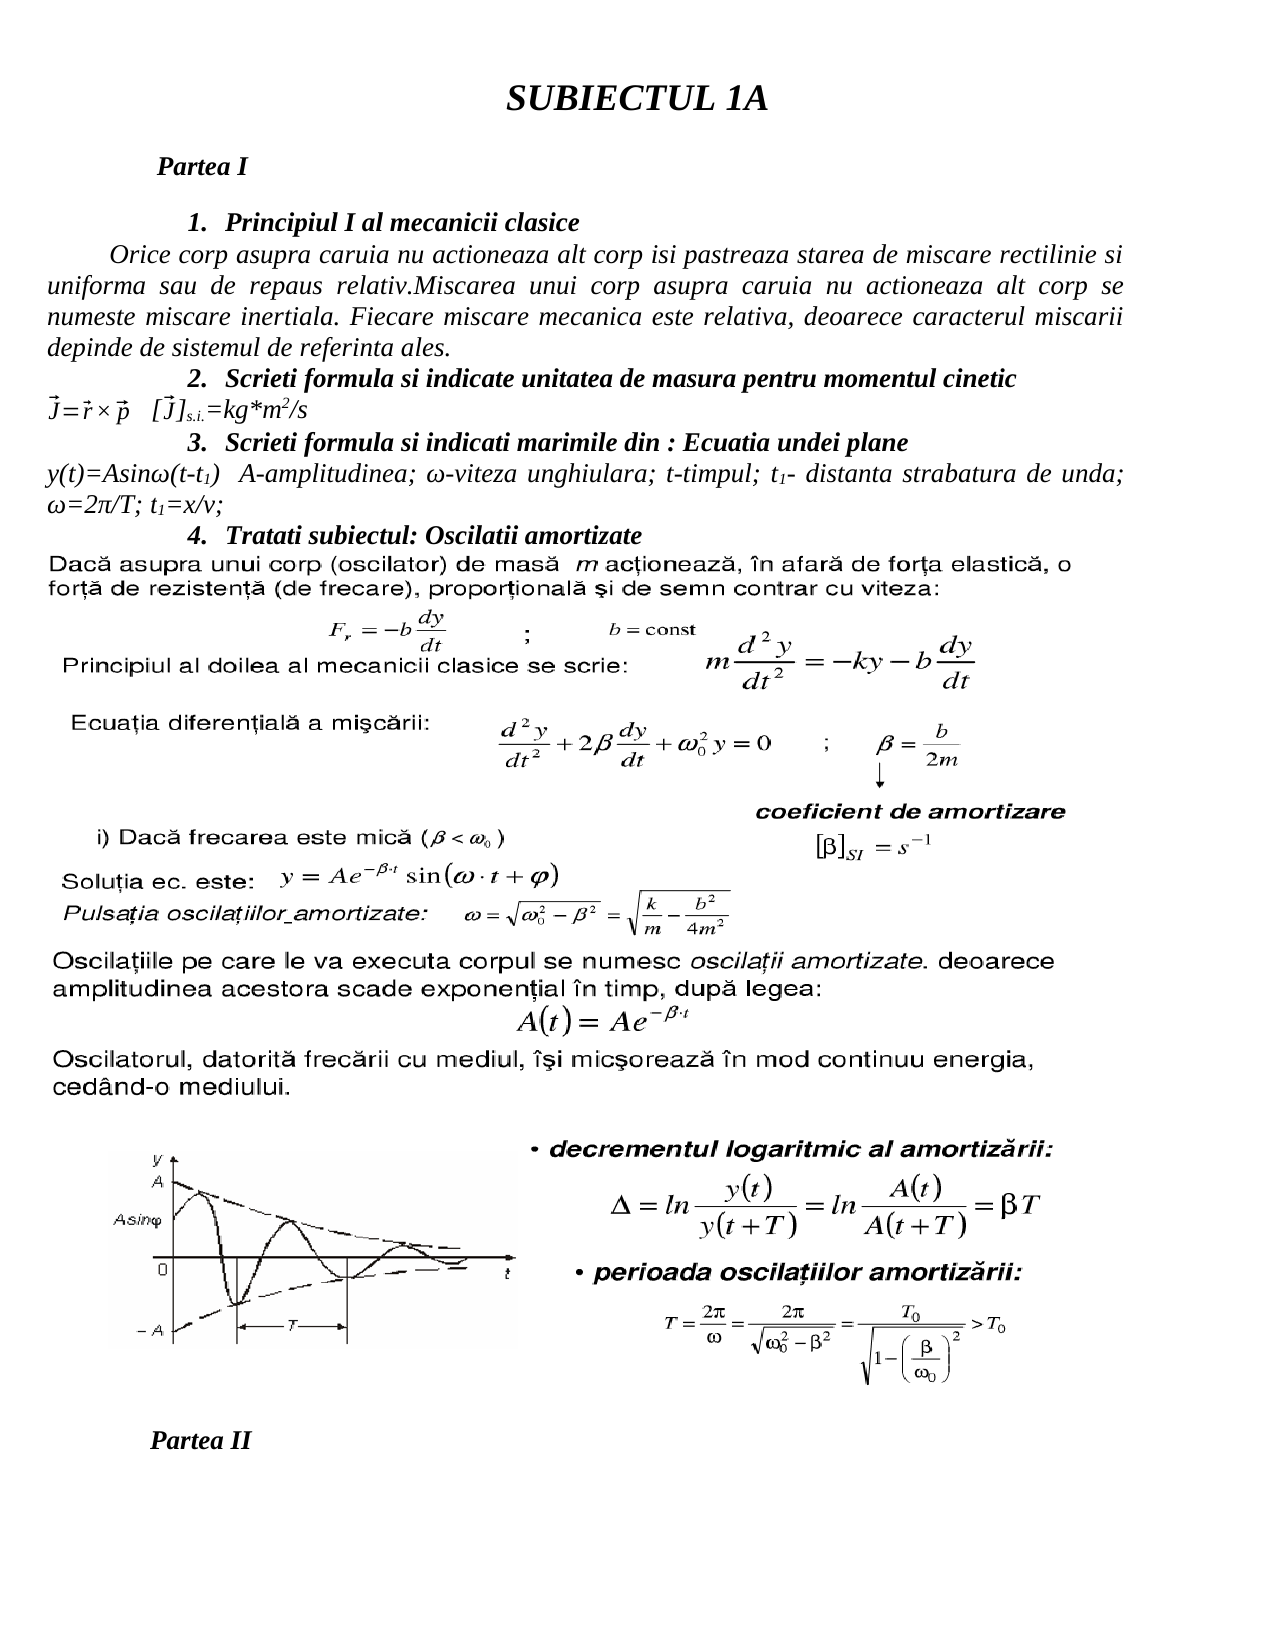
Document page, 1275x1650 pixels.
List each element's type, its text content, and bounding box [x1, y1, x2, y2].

text []s.i.=kg*m2/s [47, 393, 1125, 426]
list Tratati subiectul: Oscilatii amortizate [187, 519, 1125, 550]
text y(t)=Asinω(t-t1) A-amplitudinea; ω-viteza unghiulara; t-timpul; t1- distanta strabatura de unda; ω=2π/T; t1=x/v; [47, 457, 1125, 519]
text Orice corp asupra caruia nu actioneaza alt corp isi pastreaza starea de miscare rectilinie si uniforma sau de repaus relativ.Miscarea unui corp asupra caruia nu actioneaza alt corp se numeste miscare inertiala. Fiecare miscare mecanica este relativa, deoarece caracterul miscarii depinde de sistemul de referinta ales. [47, 238, 1125, 362]
picture [46, 550, 1081, 1396]
list Scrieti formula si indicate unitatea de masura pentru momentul cinetic [187, 362, 1125, 393]
list Scrieti formula si indicati marimile din : Ecuatia undei plane [187, 426, 1125, 457]
text Partea II [150, 1424, 1125, 1455]
text Partea I [150, 150, 1125, 181]
list Principiul I al mecanicii clasice [187, 207, 1125, 238]
